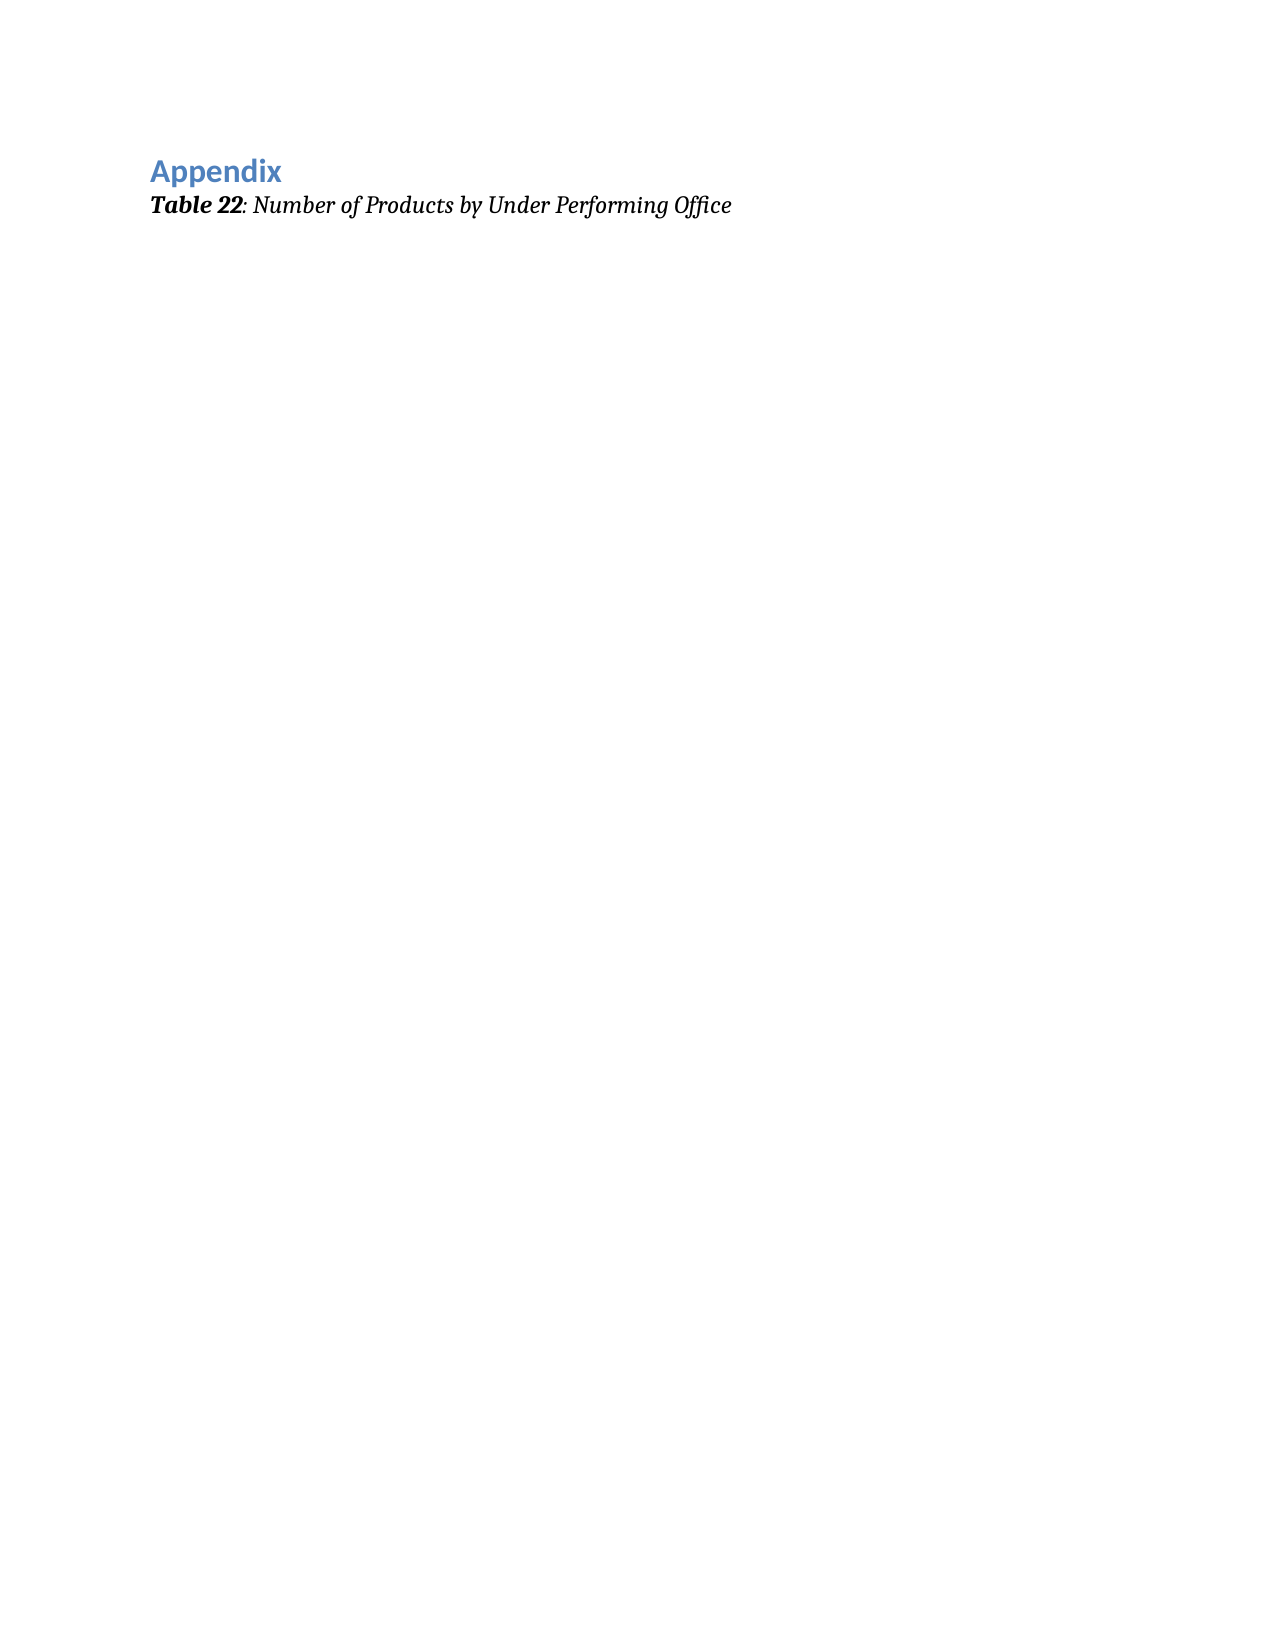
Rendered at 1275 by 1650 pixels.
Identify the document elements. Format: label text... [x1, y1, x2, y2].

text Table 22: Number of Products by Under Performing Office [150, 191, 1125, 219]
subtitle Appendix [150, 150, 1125, 191]
